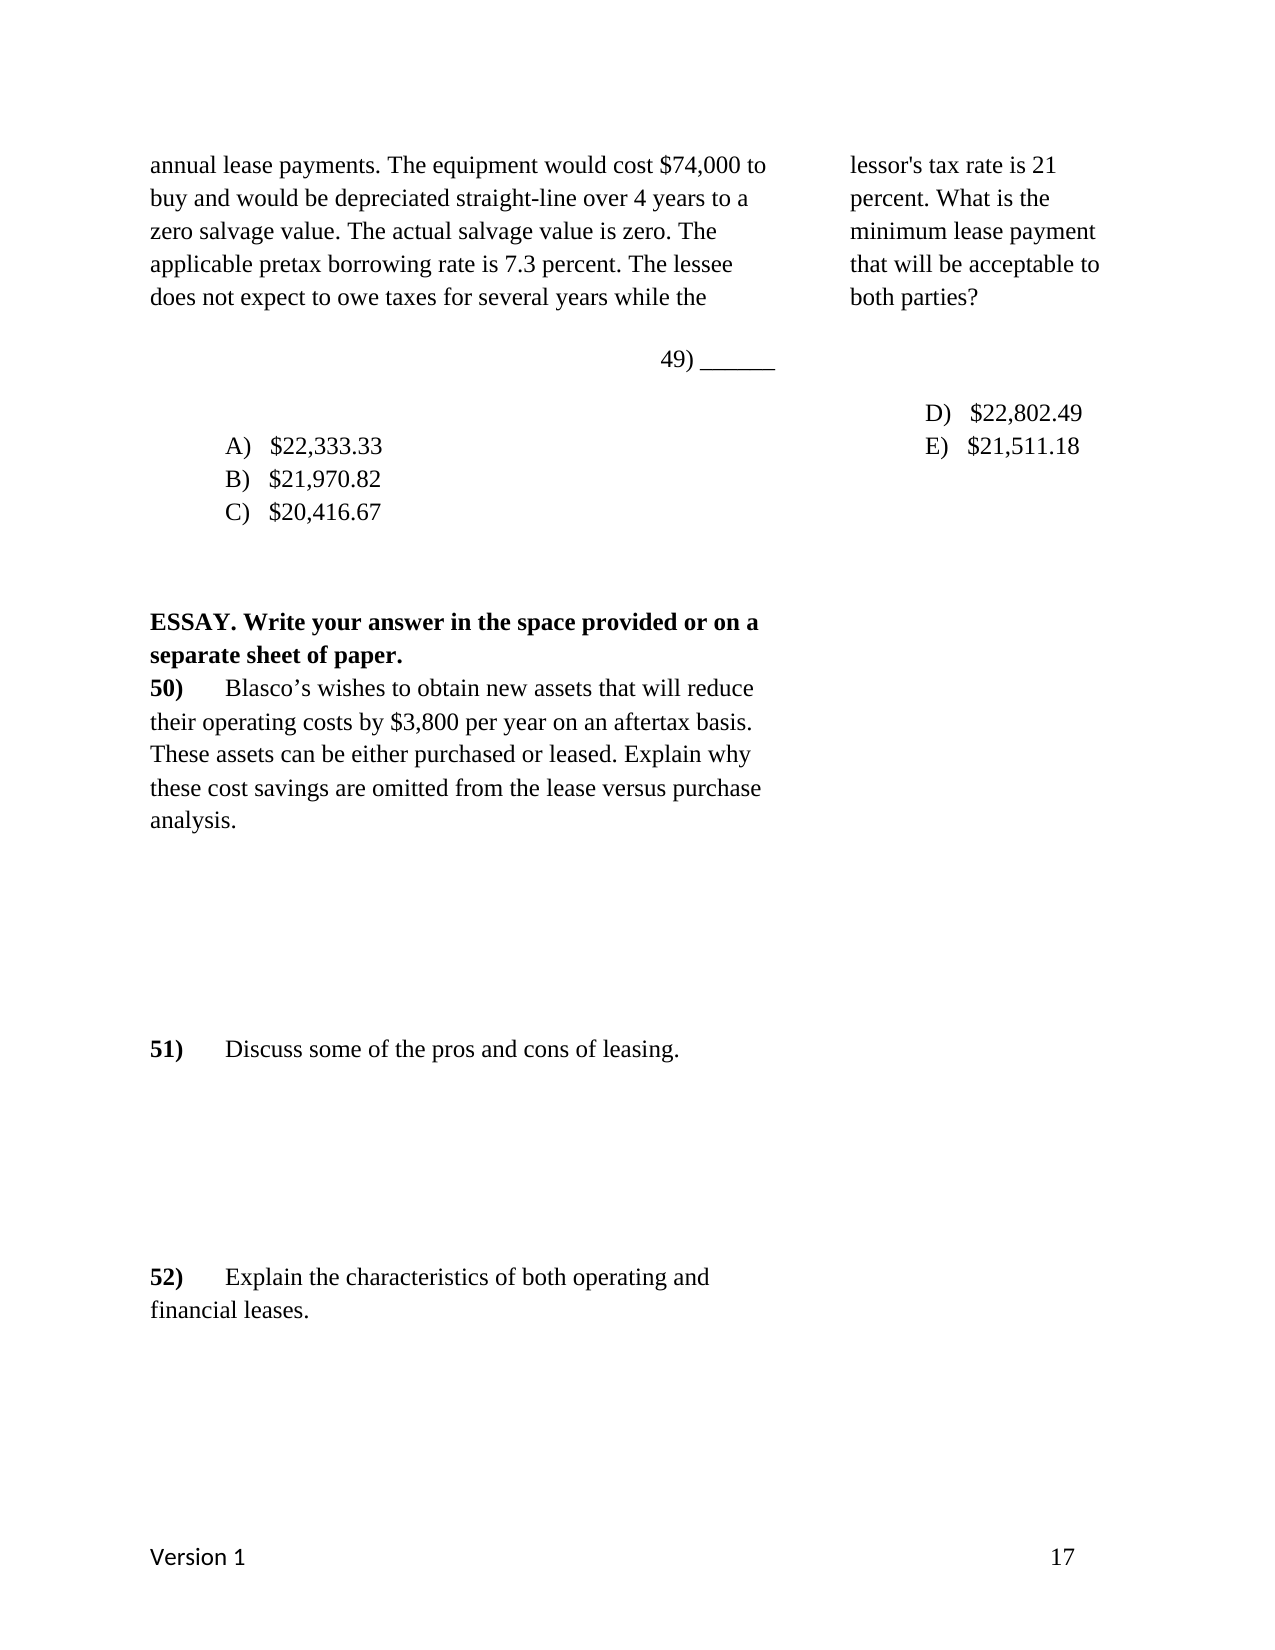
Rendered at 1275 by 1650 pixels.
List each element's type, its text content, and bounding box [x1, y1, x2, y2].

text 52) Explain the characteristics of both operating and financial leases. [150, 1262, 775, 1324]
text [150, 150, 775, 311]
text 51) Discuss some of the pros and cons of leasing. [150, 1034, 775, 1063]
text A) $22,333.33 B) $21,970.82 C) $20,416.67 D) $22,802.49 E) $21,511.18 [850, 398, 1125, 493]
text A) $22,333.33 B) $21,970.82 C) $20,416.67 D) $22,802.49 E) $21,511.18 [150, 398, 775, 526]
text ESSAY. Write your answer in the space provided or on a separate sheet of paper. 50) Blasco’s wishes to obtain new assets that will reduce their operating costs by $3,800 per year on an aftertax basis. These assets can be either purchased or leased. Explain why these cost savings are omitted from the lease versus purchase analysis. [150, 607, 775, 834]
text 49) ______ [150, 344, 775, 373]
